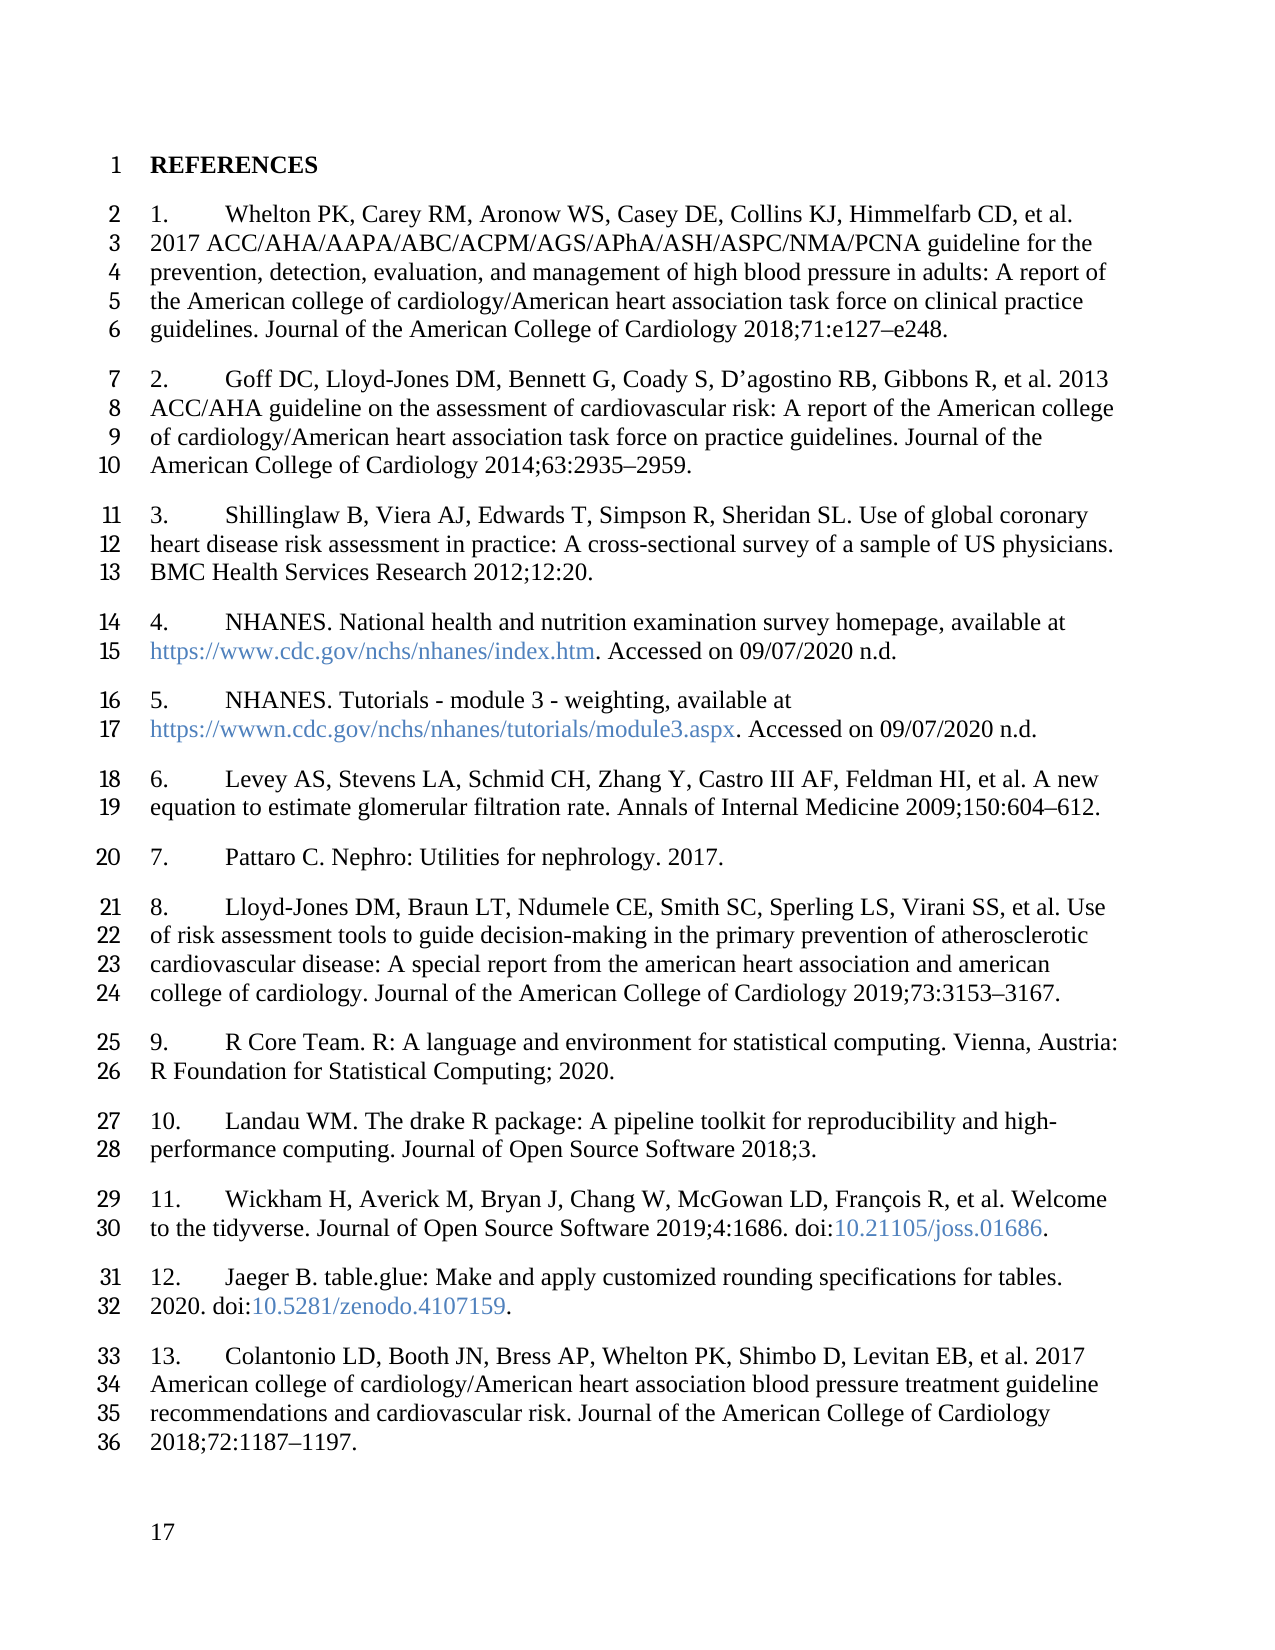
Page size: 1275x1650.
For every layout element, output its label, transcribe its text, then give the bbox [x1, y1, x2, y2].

text 3. Shillinglaw B, Viera AJ, Edwards T, Simpson R, Sheridan SL. Use of global coronary heart disease risk assessment in practice: A cross-sectional survey of a sample of US physicians. BMC Health Services Research 2012;12:20. [150, 500, 1125, 586]
text 4. NHANES. National health and nutrition examination survey homepage, available at https://www.cdc.gov/nchs/nhanes/index.htm. Accessed on 09/07/2020 n.d. [150, 607, 1125, 664]
text 13. Colantonio LD, Booth JN, Bress AP, Whelton PK, Shimbo D, Levitan EB, et al. 2017 American college of cardiology/American heart association blood pressure treatment guideline recommendations and cardiovascular risk. Journal of the American College of Cardiology 2018;72:1187–1197. [150, 1341, 1125, 1456]
text 7. Pattaro C. Nephro: Utilities for nephrology. 2017. [150, 842, 1125, 871]
text 5. NHANES. Tutorials - module 3 - weighting, available at https://wwwn.cdc.gov/nchs/nhanes/tutorials/module3.aspx. Accessed on 09/07/2020 n.d. [150, 685, 1125, 743]
text 6. Levey AS, Stevens LA, Schmid CH, Zhang Y, Castro III AF, Feldman HI, et al. A new equation to estimate glomerular filtration rate. Annals of Internal Medicine 2009;150:604–612. [150, 764, 1125, 821]
text 8. Lloyd-Jones DM, Braun LT, Ndumele CE, Smith SC, Sperling LS, Virani SS, et al. Use of risk assessment tools to guide decision-making in the primary prevention of atherosclerotic cardiovascular disease: A special report from the american heart association and american college of cardiology. Journal of the American College of Cardiology 2019;73:3153–3167. [150, 892, 1125, 1007]
text 2. Goff DC, Lloyd-Jones DM, Bennett G, Coady S, D’agostino RB, Gibbons R, et al. 2013 ACC/AHA guideline on the assessment of cardiovascular risk: A report of the American college of cardiology/American heart association task force on practice guidelines. Journal of the American College of Cardiology 2014;63:2935–2959. [150, 364, 1125, 479]
text REFERENCES [150, 150, 1125, 179]
text 1. Whelton PK, Carey RM, Aronow WS, Casey DE, Collins KJ, Himmelfarb CD, et al. 2017 ACC/AHA/AAPA/ABC/ACPM/AGS/APhA/ASH/ASPC/NMA/PCNA guideline for the prevention, detection, evaluation, and management of high blood pressure in adults: A report of the American college of cardiology/American heart association task force on clinical practice guidelines. Journal of the American College of Cardiology 2018;71:e127–e248. [150, 199, 1125, 343]
text 9. R Core Team. R: A language and environment for statistical computing. Vienna, Austria: R Foundation for Statistical Computing; 2020. [150, 1027, 1125, 1085]
text 10. Landau WM. The drake R package: A pipeline toolkit for reproducibility and high-performance computing. Journal of Open Source Software 2018;3. [150, 1106, 1125, 1163]
text 12. Jaeger B. table.glue: Make and apply customized rounding specifications for tables. 2020. doi:10.5281/zenodo.4107159. [150, 1262, 1125, 1320]
text 11. Wickham H, Averick M, Bryan J, Chang W, McGowan LD, François R, et al. Welcome to the tidyverse. Journal of Open Source Software 2019;4:1686. doi:10.21105/joss.01686. [150, 1184, 1125, 1242]
